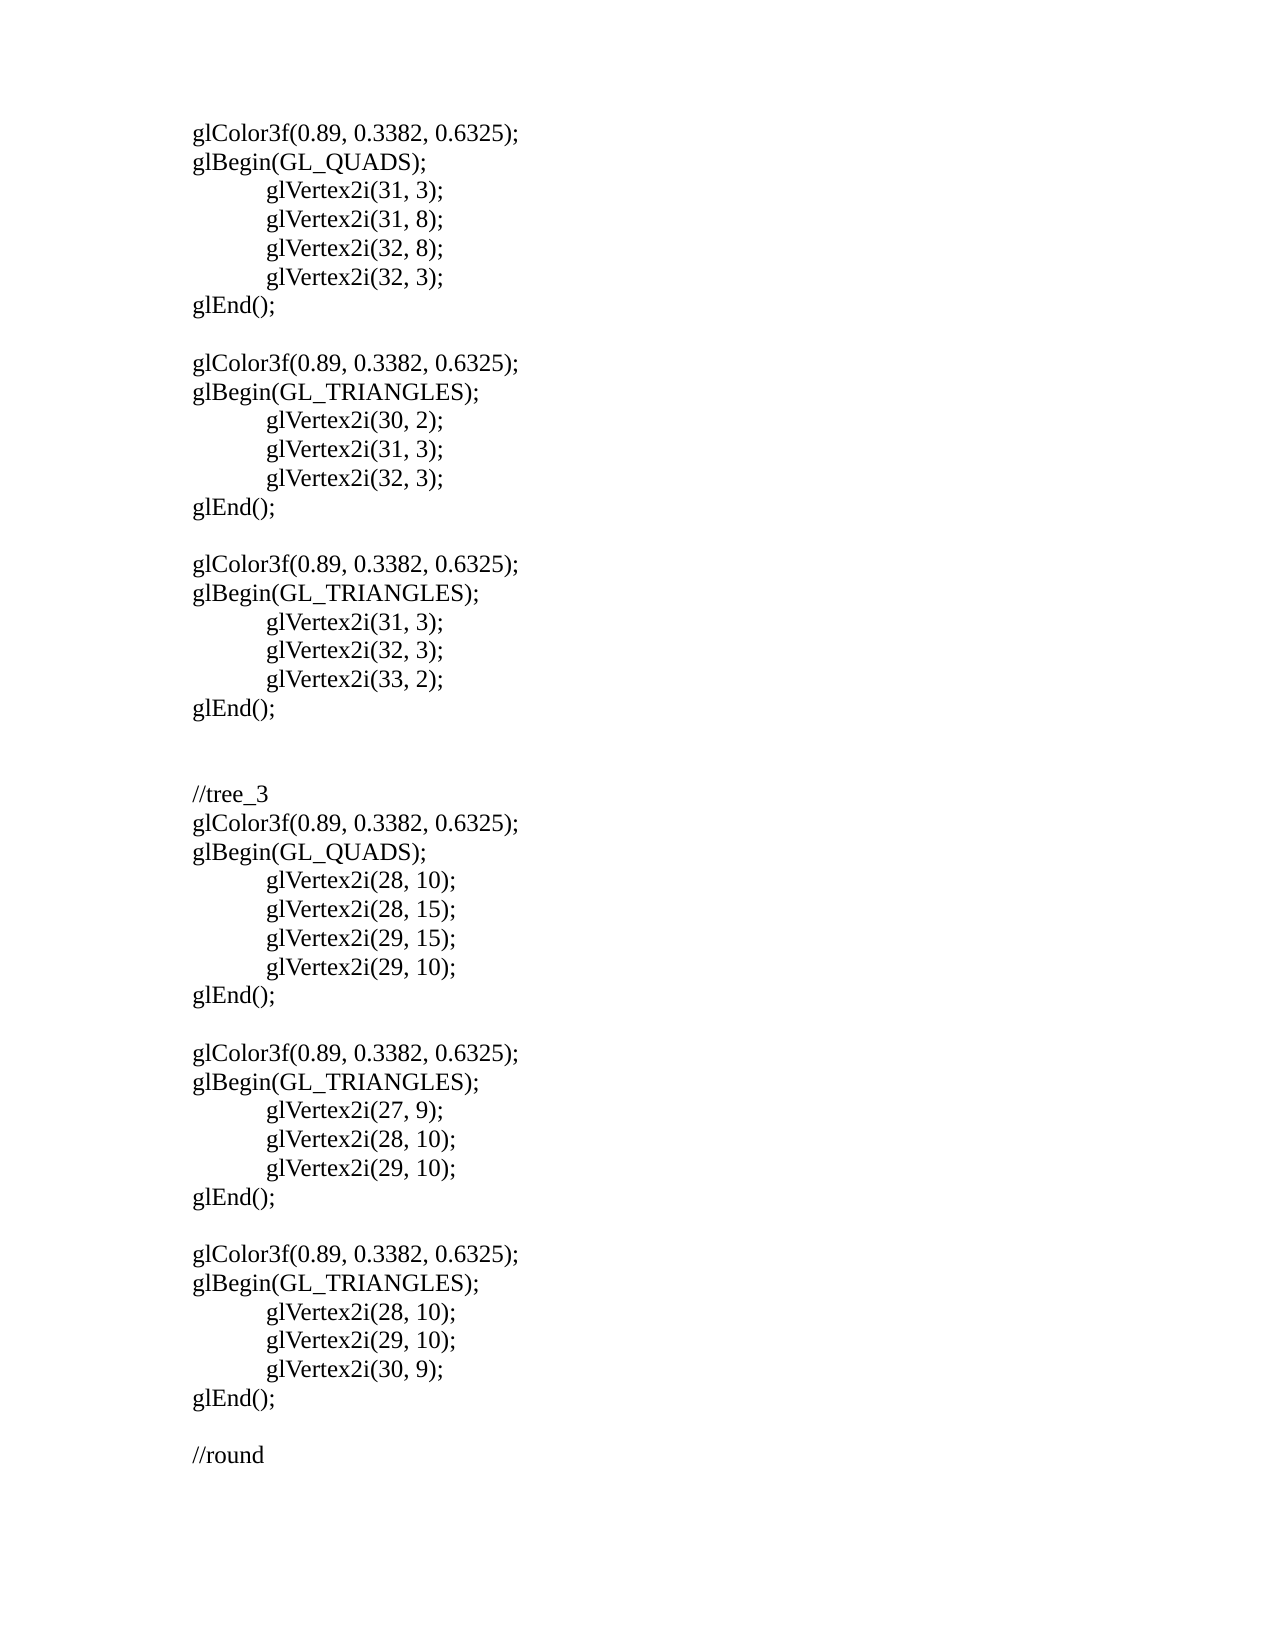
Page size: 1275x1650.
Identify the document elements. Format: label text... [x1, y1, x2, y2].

text glBegin(GL_QUADS); [118, 837, 1157, 866]
text glVertex2i(29, 10); [118, 1153, 1157, 1182]
text glVertex2i(32, 8); [118, 233, 1157, 262]
text glVertex2i(30, 9); [118, 1354, 1157, 1383]
text glVertex2i(29, 15); [118, 923, 1157, 952]
text glVertex2i(31, 3); [118, 176, 1157, 204]
text glColor3f(0.89, 0.3382, 0.6325); [118, 348, 1157, 377]
text //round [118, 1441, 1157, 1469]
text glBegin(GL_QUADS); [118, 147, 1157, 176]
text glEnd(); [118, 492, 1157, 521]
text glColor3f(0.89, 0.3382, 0.6325); [118, 1038, 1157, 1067]
text glVertex2i(28, 15); [118, 894, 1157, 923]
text glEnd(); [118, 981, 1157, 1009]
text glColor3f(0.89, 0.3382, 0.6325); [118, 1239, 1157, 1268]
text glVertex2i(28, 10); [118, 866, 1157, 894]
text glBegin(GL_TRIANGLES); [118, 377, 1157, 406]
text glVertex2i(31, 3); [118, 607, 1157, 636]
text glColor3f(0.89, 0.3382, 0.6325); [118, 808, 1157, 837]
text glVertex2i(28, 10); [118, 1124, 1157, 1153]
text glVertex2i(33, 2); [118, 664, 1157, 693]
text glVertex2i(30, 2); [118, 406, 1157, 434]
text //tree_3 [118, 779, 1157, 808]
text glColor3f(0.89, 0.3382, 0.6325); [118, 118, 1157, 147]
text glVertex2i(31, 3); [118, 434, 1157, 463]
text glEnd(); [118, 1383, 1157, 1412]
text glVertex2i(31, 8); [118, 204, 1157, 233]
text glVertex2i(28, 10); [118, 1297, 1157, 1326]
text glVertex2i(32, 3); [118, 463, 1157, 492]
text glEnd(); [118, 1182, 1157, 1211]
text glEnd(); [118, 291, 1157, 319]
text glBegin(GL_TRIANGLES); [118, 1268, 1157, 1297]
text glBegin(GL_TRIANGLES); [118, 578, 1157, 607]
text glVertex2i(29, 10); [118, 1326, 1157, 1354]
text glVertex2i(32, 3); [118, 262, 1157, 291]
text glEnd(); [118, 693, 1157, 722]
text glVertex2i(32, 3); [118, 636, 1157, 664]
text glVertex2i(27, 9); [118, 1096, 1157, 1124]
text glVertex2i(29, 10); [118, 952, 1157, 981]
text glColor3f(0.89, 0.3382, 0.6325); [118, 549, 1157, 578]
text glBegin(GL_TRIANGLES); [118, 1067, 1157, 1096]
